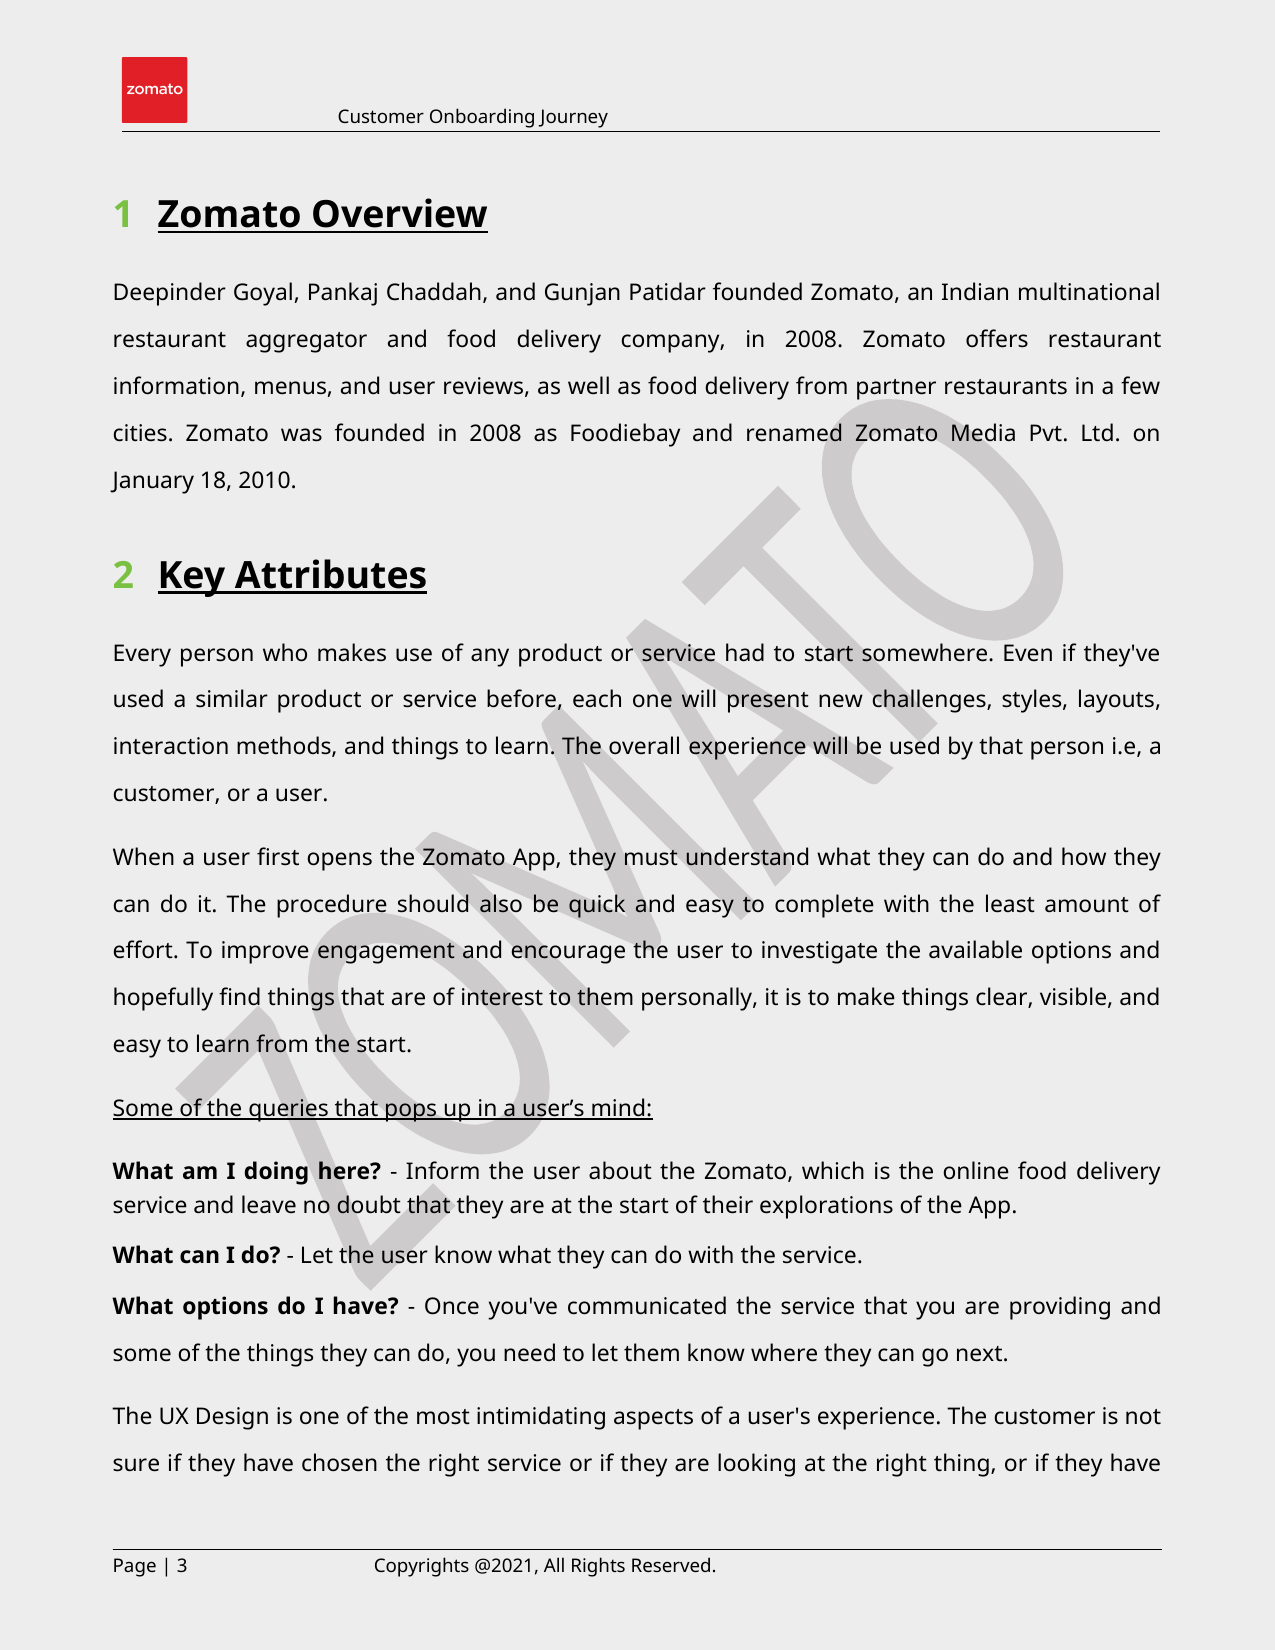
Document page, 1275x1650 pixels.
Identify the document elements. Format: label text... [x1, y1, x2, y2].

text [112, 1400, 1162, 1478]
text What options do I have? - Once you've communicated the service that you are providing and some of the things they can do, you need to let them know where they can go next. [112, 1290, 1162, 1368]
text Every person who makes use of any product or service had to start somewhere. Even if they've used a similar product or service before, each one will present new challenges, styles, layouts, interaction methods, and things to learn. The overall experience will be used by that person i.e, a customer, or a user. [112, 636, 1162, 808]
text When a user first opens the Zomato App, they must understand what they can do and how they can do it. The procedure should also be quick and easy to complete with the least amount of effort. To improve engagement and encourage the user to investigate the available options and hopefully find things that are of interest to them personally, it is to make things clear, visible, and easy to learn from the start. [112, 841, 1162, 1059]
text Some of the queries that pops up in a user’s mind: [112, 1092, 1162, 1123]
text Deepinder Goyal, Pankaj Chaddah, and Gunjan Patidar founded Zomato, an Indian multinational restaurant aggregator and food delivery company, in 2008. Zomato offers restaurant information, menus, and user reviews, as well as food delivery from partner restaurants in a few cities. Zomato was founded in 2008 as Foodiebay and renamed Zomato Media Pvt. Ltd. on January 18, 2010. [112, 276, 1162, 495]
subtitle Zomato Overview [112, 187, 1162, 238]
text What am I doing here? - Inform the user about the Zomato, which is the online food delivery service and leave no doubt that they are at the start of their explorations of the App. [112, 1155, 1162, 1220]
subtitle Key Attributes [112, 548, 1162, 599]
text What can I do? - Let the user know what they can do with the service. [112, 1239, 1162, 1271]
picture [121, 57, 188, 123]
